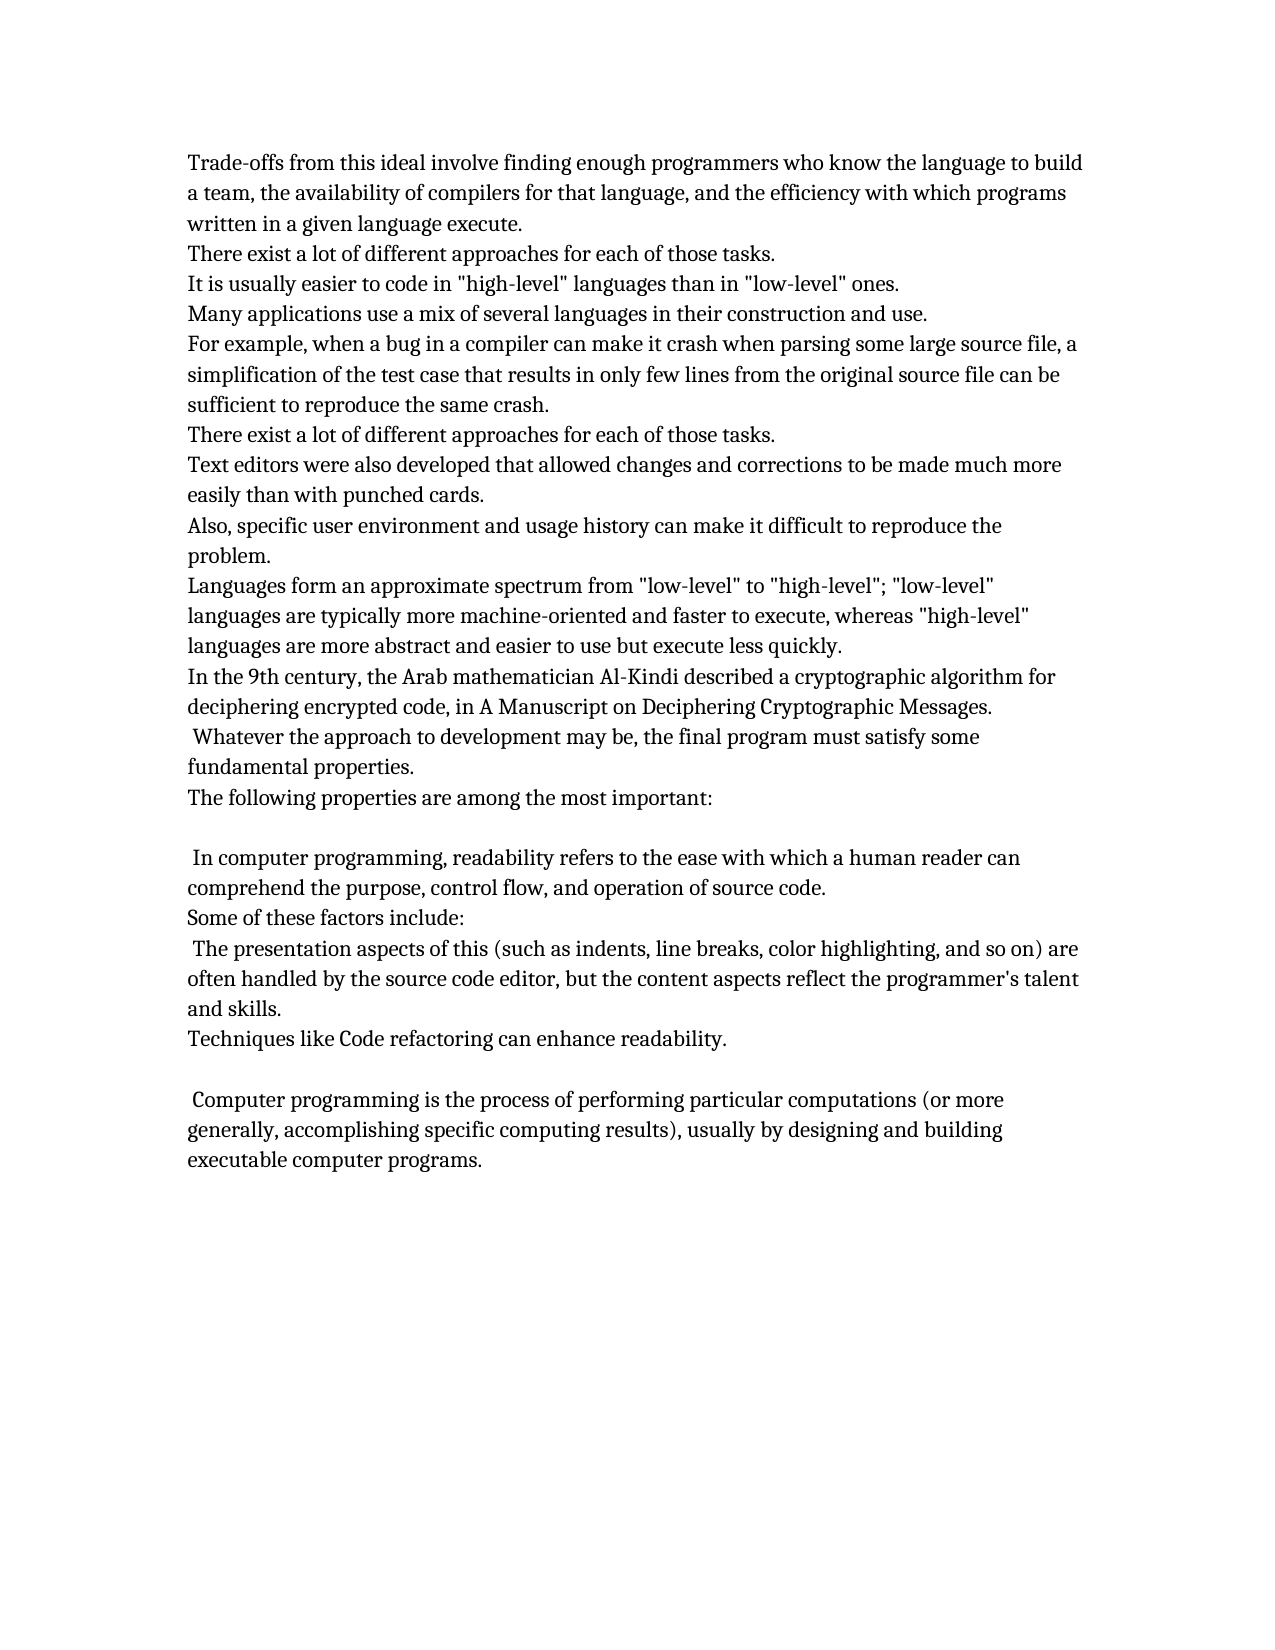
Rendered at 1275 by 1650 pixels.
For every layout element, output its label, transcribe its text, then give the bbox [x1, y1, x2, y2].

text Trade-offs from this ideal involve finding enough programmers who know the language to build a team, the availability of compilers for that language, and the efficiency with which programs written in a given language execute. There exist a lot of different approaches for each of those tasks. It is usually easier to code in "high-level" languages than in "low-level" ones. Many applications use a mix of several languages in their construction and use. For example, when a bug in a compiler can make it crash when parsing some large source file, a simplification of the test case that results in only few lines from the original source file can be sufficient to reproduce the same crash. There exist a lot of different approaches for each of those tasks. Text editors were also developed that allowed changes and corrections to be made much more easily than with punched cards. Also, specific user environment and usage history can make it difficult to reproduce the problem. Languages form an approximate spectrum from "low-level" to "high-level"; "low-level" languages are typically more machine-oriented and faster to execute, whereas "high-level" languages are more abstract and easier to use but execute less quickly. In the 9th century, the Arab mathematician Al-Kindi described a cryptographic algorithm for deciphering encrypted code, in A Manuscript on Deciphering Cryptographic Messages. Whatever the approach to development may be, the final program must satisfy some fundamental properties. The following properties are among the most important: In computer programming, readability refers to the ease with which a human reader can comprehend the purpose, control flow, and operation of source code. Some of these factors include: The presentation aspects of this (such as indents, line breaks, color highlighting, and so on) are often handled by the source code editor, but the content aspects reflect the programmer's talent and skills. Techniques like Code refactoring can enhance readability. Computer programming is the process of performing particular computations (or more generally, accomplishing specific computing results), usually by designing and building executable computer programs. [187, 150, 1087, 1173]
